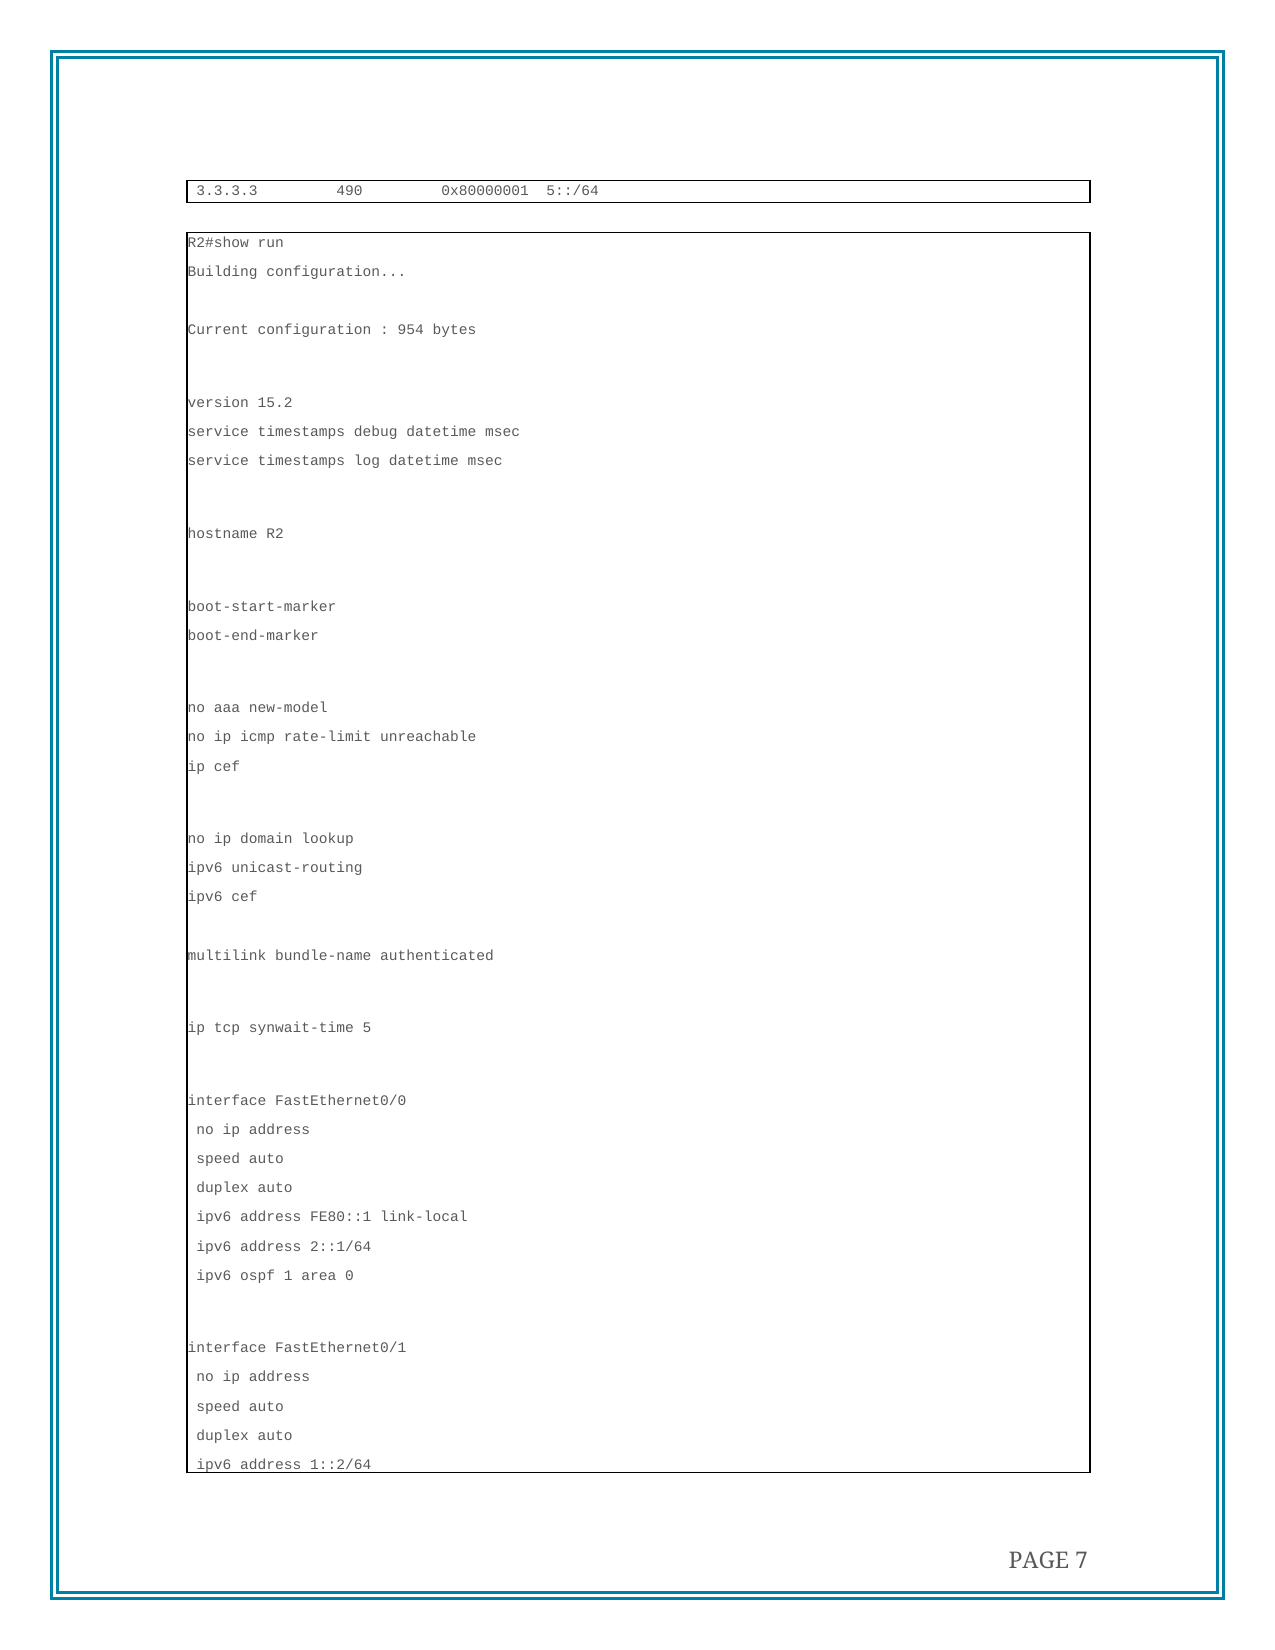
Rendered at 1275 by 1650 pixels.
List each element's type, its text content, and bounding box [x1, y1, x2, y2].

text Building configuration... [188, 261, 1089, 281]
text no aaa new-model [188, 697, 1089, 717]
text multilink bundle-name authenticated [188, 945, 1089, 964]
text ip tcp synwait-time 5 [188, 1017, 1089, 1037]
text ipv6 address FE80::1 link-local [188, 1207, 1089, 1226]
text no ip domain lookup [188, 828, 1089, 848]
text ipv6 address 2::1/64 [188, 1236, 1089, 1255]
text version 15.2 [188, 392, 1089, 412]
text service timestamps log datetime msec [188, 450, 1089, 470]
text ipv6 address 1::2/64 [188, 1454, 1089, 1472]
text interface FastEthernet0/0 [188, 1090, 1089, 1110]
text hostname R2 [188, 523, 1089, 542]
text ipv6 cef [188, 887, 1089, 906]
text speed auto [188, 1396, 1089, 1415]
text duplex auto [188, 1177, 1089, 1197]
text no ip address [188, 1367, 1089, 1386]
text ipv6 unicast-routing [188, 857, 1089, 877]
text interface FastEthernet0/1 [188, 1337, 1089, 1357]
text boot-start-marker [188, 596, 1089, 615]
text Current configuration : 954 bytes [188, 319, 1089, 339]
text 3.3.3.3 490 0x80000001 5::/64 [188, 181, 1089, 202]
text no ip icmp rate-limit unreachable [188, 727, 1089, 746]
text ip cef [188, 756, 1089, 775]
text boot-end-marker [188, 625, 1089, 644]
text no ip address [188, 1119, 1089, 1139]
text ipv6 ospf 1 area 0 [188, 1265, 1089, 1284]
text duplex auto [188, 1425, 1089, 1444]
text service timestamps debug datetime msec [188, 421, 1089, 441]
text R2#show run [188, 233, 1089, 252]
text speed auto [188, 1148, 1089, 1168]
